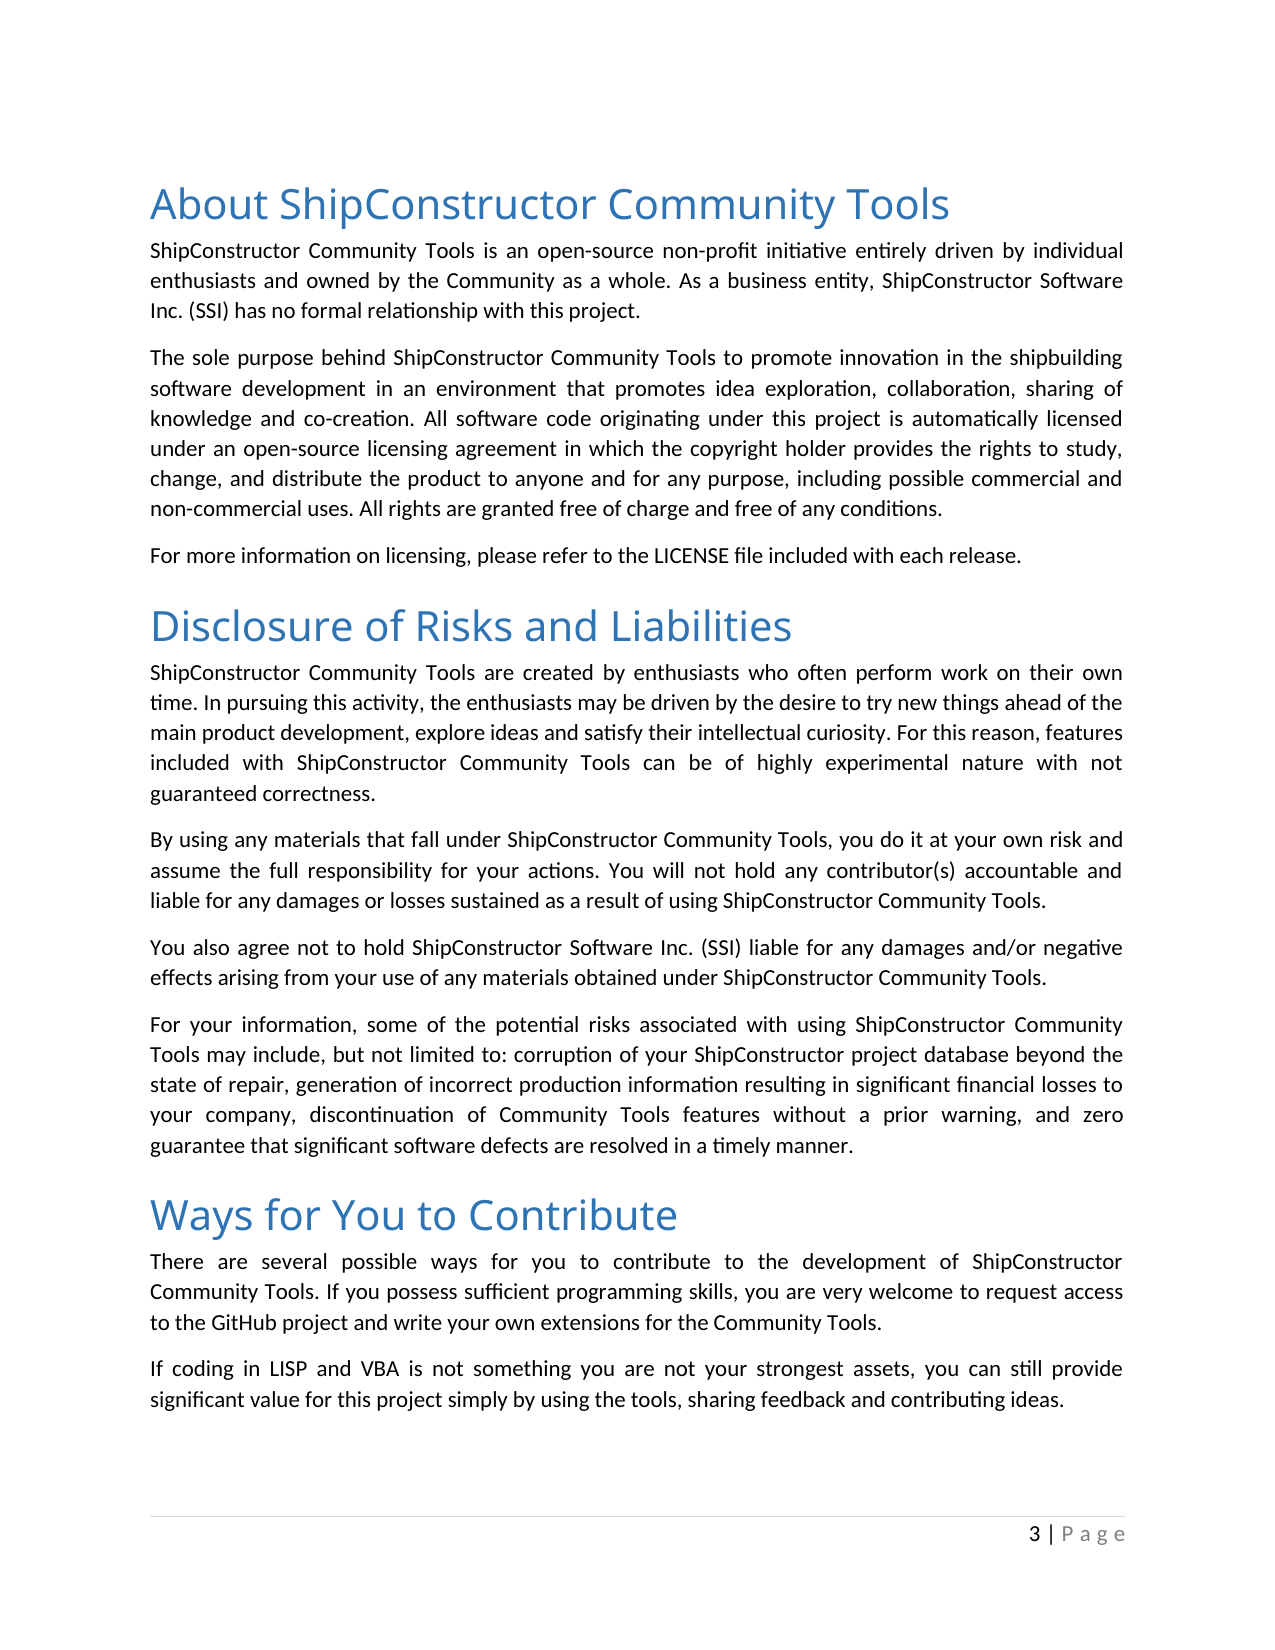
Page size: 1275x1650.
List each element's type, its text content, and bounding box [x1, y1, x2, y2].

text ShipConstructor Community Tools is an open-source non-profit initiative entirely driven by individual enthusiasts and owned by the Community as a whole. As a business entity, ShipConstructor Software Inc. (SSI) has no formal relationship with this project. [150, 236, 1125, 325]
text ShipConstructor Community Tools are created by enthusiasts who often perform work on their own time. In pursuing this activity, the enthusiasts may be driven by the desire to try new things ahead of the main product development, explore ideas and satisfy their intellectual curiosity. For this reason, features included with ShipConstructor Community Tools can be of highly experimental nature with not guaranteed correctness. [150, 658, 1125, 807]
text You also agree not to hold ShipConstructor Software Inc. (SSI) liable for any damages and/or negative effects arising from your use of any materials obtained under ShipConstructor Community Tools. [150, 933, 1125, 991]
text For more information on licensing, please refer to the LICENSE file included with each release. [150, 541, 1125, 569]
text By using any materials that fall under ShipConstructor Community Tools, you do it at your own risk and assume the full responsibility for your actions. You will not hold any contributor(s) accountable and liable for any damages or losses sustained as a result of using ShipConstructor Community Tools. [150, 826, 1125, 914]
text If coding in LISP and VBA is not something you are not your strongest assets, you can still provide significant value for this project simply by using the tools, sharing feedback and contributing ideas. [150, 1354, 1125, 1413]
text For your information, some of the potential risks associated with using ShipConstructor Community Tools may include, but not limited to: corruption of your ShipConstructor project database beyond the state of repair, generation of incorrect production information resulting in significant financial losses to your company, discontinuation of Community Tools features without a prior warning, and zero guarantee that significant software defects are resolved in a timely manner. [150, 1010, 1125, 1159]
subtitle Ways for You to Contribute [150, 1186, 1125, 1243]
subtitle Disclosure of Risks and Liabilities [150, 597, 1125, 653]
text The sole purpose behind ShipConstructor Community Tools to promote innovation in the shipbuilding software development in an environment that promotes idea exploration, collaboration, sharing of knowledge and co-creation. All software code originating under this project is automatically licensed under an open-source licensing agreement in which the copyright holder provides the rights to study, change, and distribute the product to anyone and for any purpose, including possible commercial and non-commercial uses. All rights are granted free of charge and free of any conditions. [150, 343, 1125, 523]
subtitle About ShipConstructor Community Tools [150, 175, 1125, 232]
